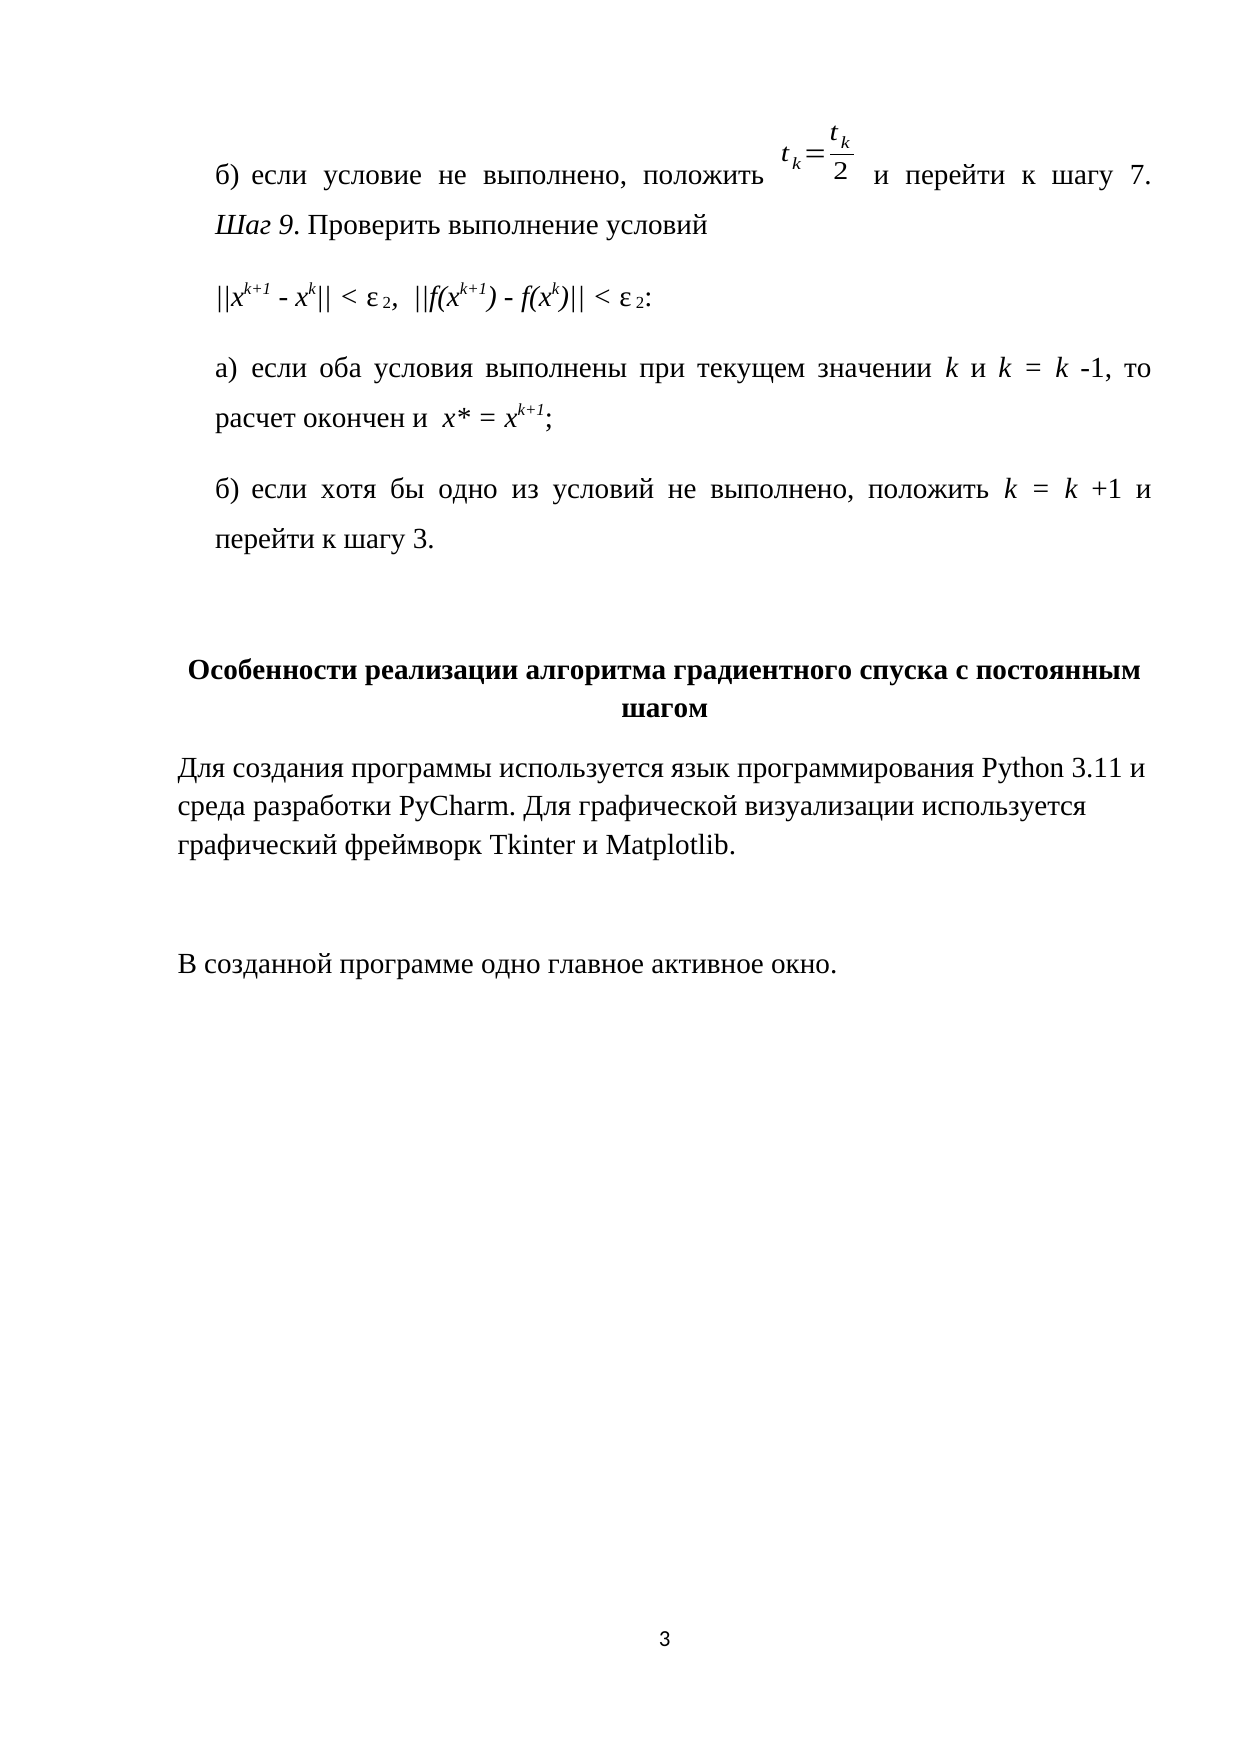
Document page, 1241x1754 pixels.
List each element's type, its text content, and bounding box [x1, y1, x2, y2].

text а) если оба условия выполнены при текущем значении k и k = k -1, то расчет окончен и x* = xk+1; [215, 350, 1152, 434]
text б) если хотя бы одно из условий не выполнено, положить k = k +1 и перейти к шагу 3. [215, 471, 1152, 555]
text Для создания программы используется язык программирования Python 3.11 и среда разработки PyCharm. Для графической визуализации используется графический фреймворк Tkinter и Matplotlib. [177, 750, 1152, 861]
text ||xk+1 - xk|| < ε 2, ||f(xk+1) - f(xk)|| < ε 2: [177, 279, 1152, 312]
text б) если условие не выполнено, положить и перейти к шагу 7. Шаг 9. Проверить выполнение условий [215, 118, 1152, 241]
text Особенности реализации алгоритма градиентного спуска с постоянным шагом [177, 652, 1152, 724]
text В созданной программе одно главное активное окно. [177, 946, 1152, 979]
